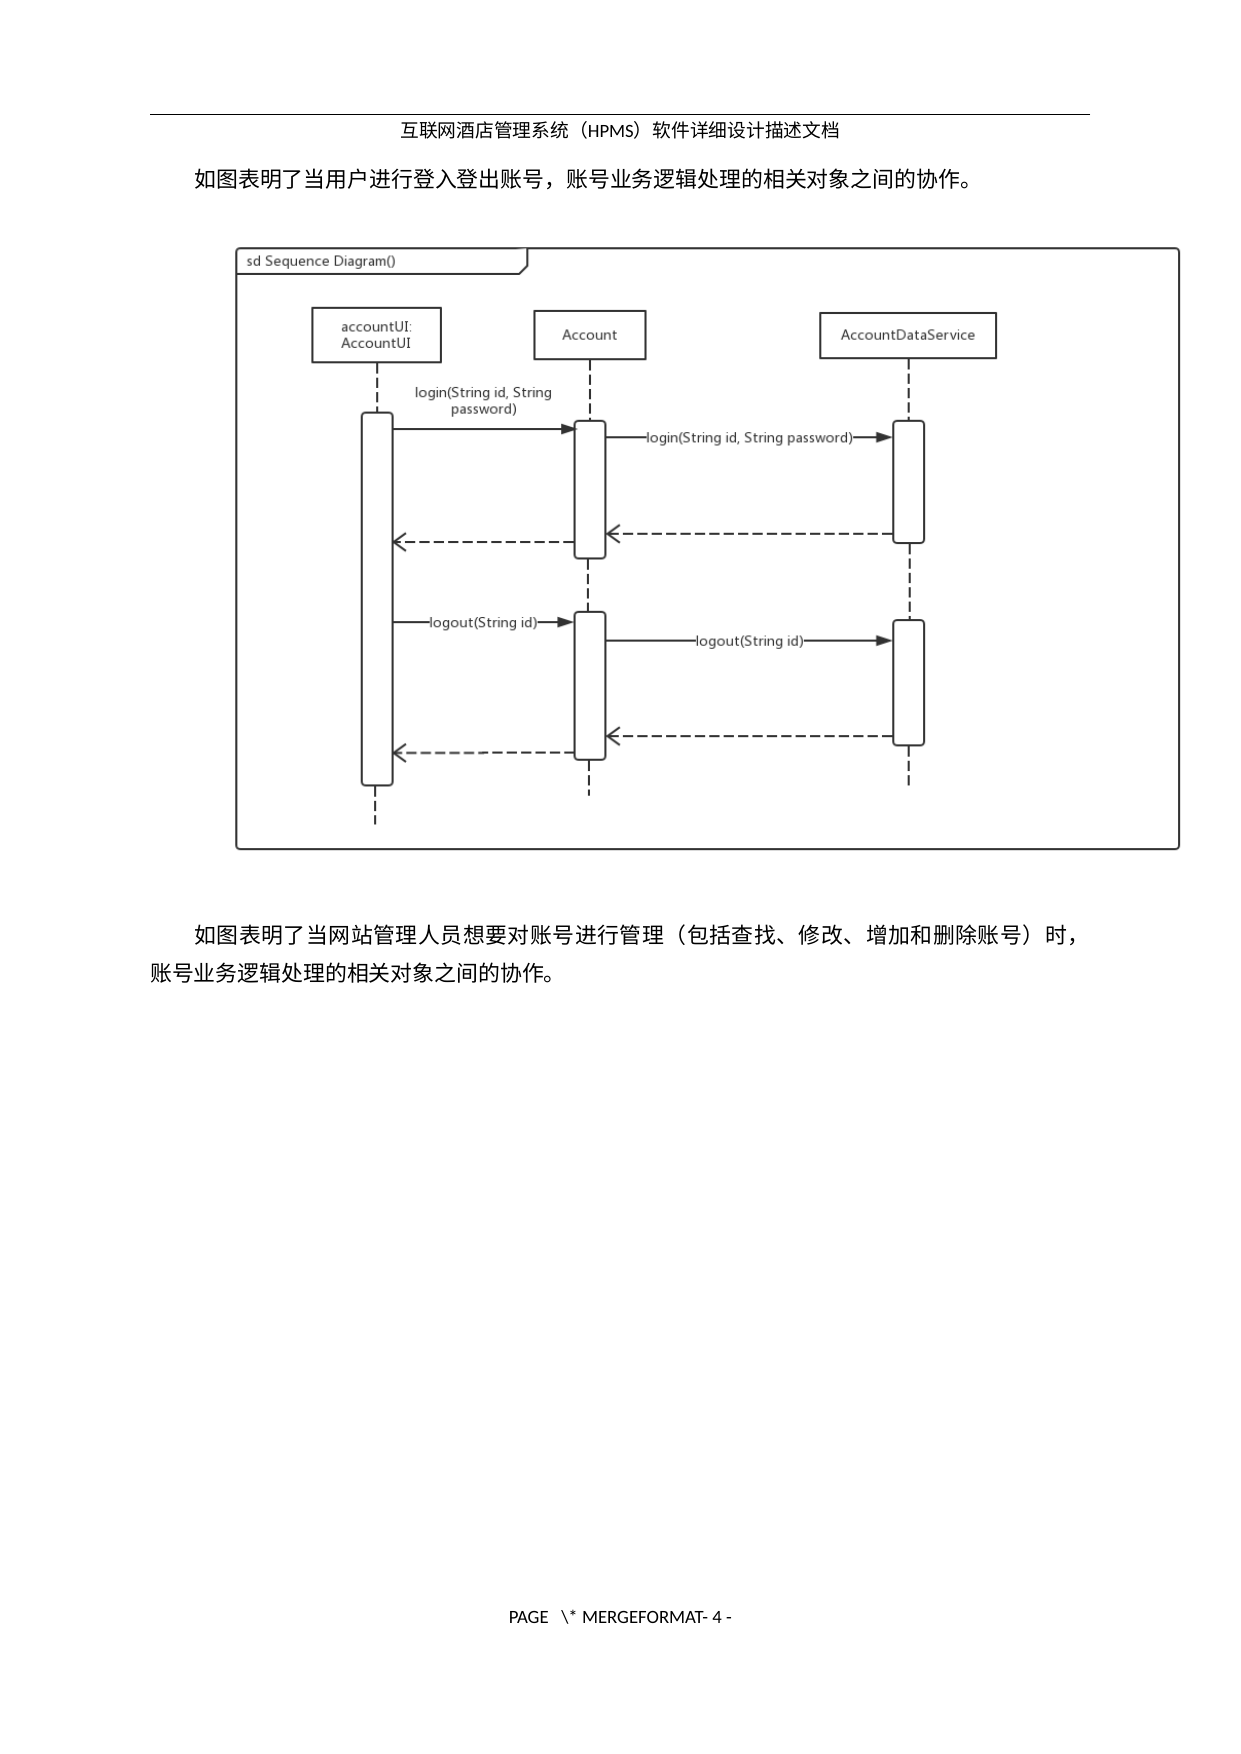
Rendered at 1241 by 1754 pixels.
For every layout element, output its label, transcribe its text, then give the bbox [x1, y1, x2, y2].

text 如图表明了当网站管理人员想要对账号进行管理（包括查找、修改、增加和删除账号）时，账号业务逻辑处理的相关对象之间的协作。 [150, 918, 1090, 988]
picture [187, 199, 1212, 882]
text 如图表明了当用户进行登入登出账号，账号业务逻辑处理的相关对象之间的协作。 [150, 162, 1090, 194]
